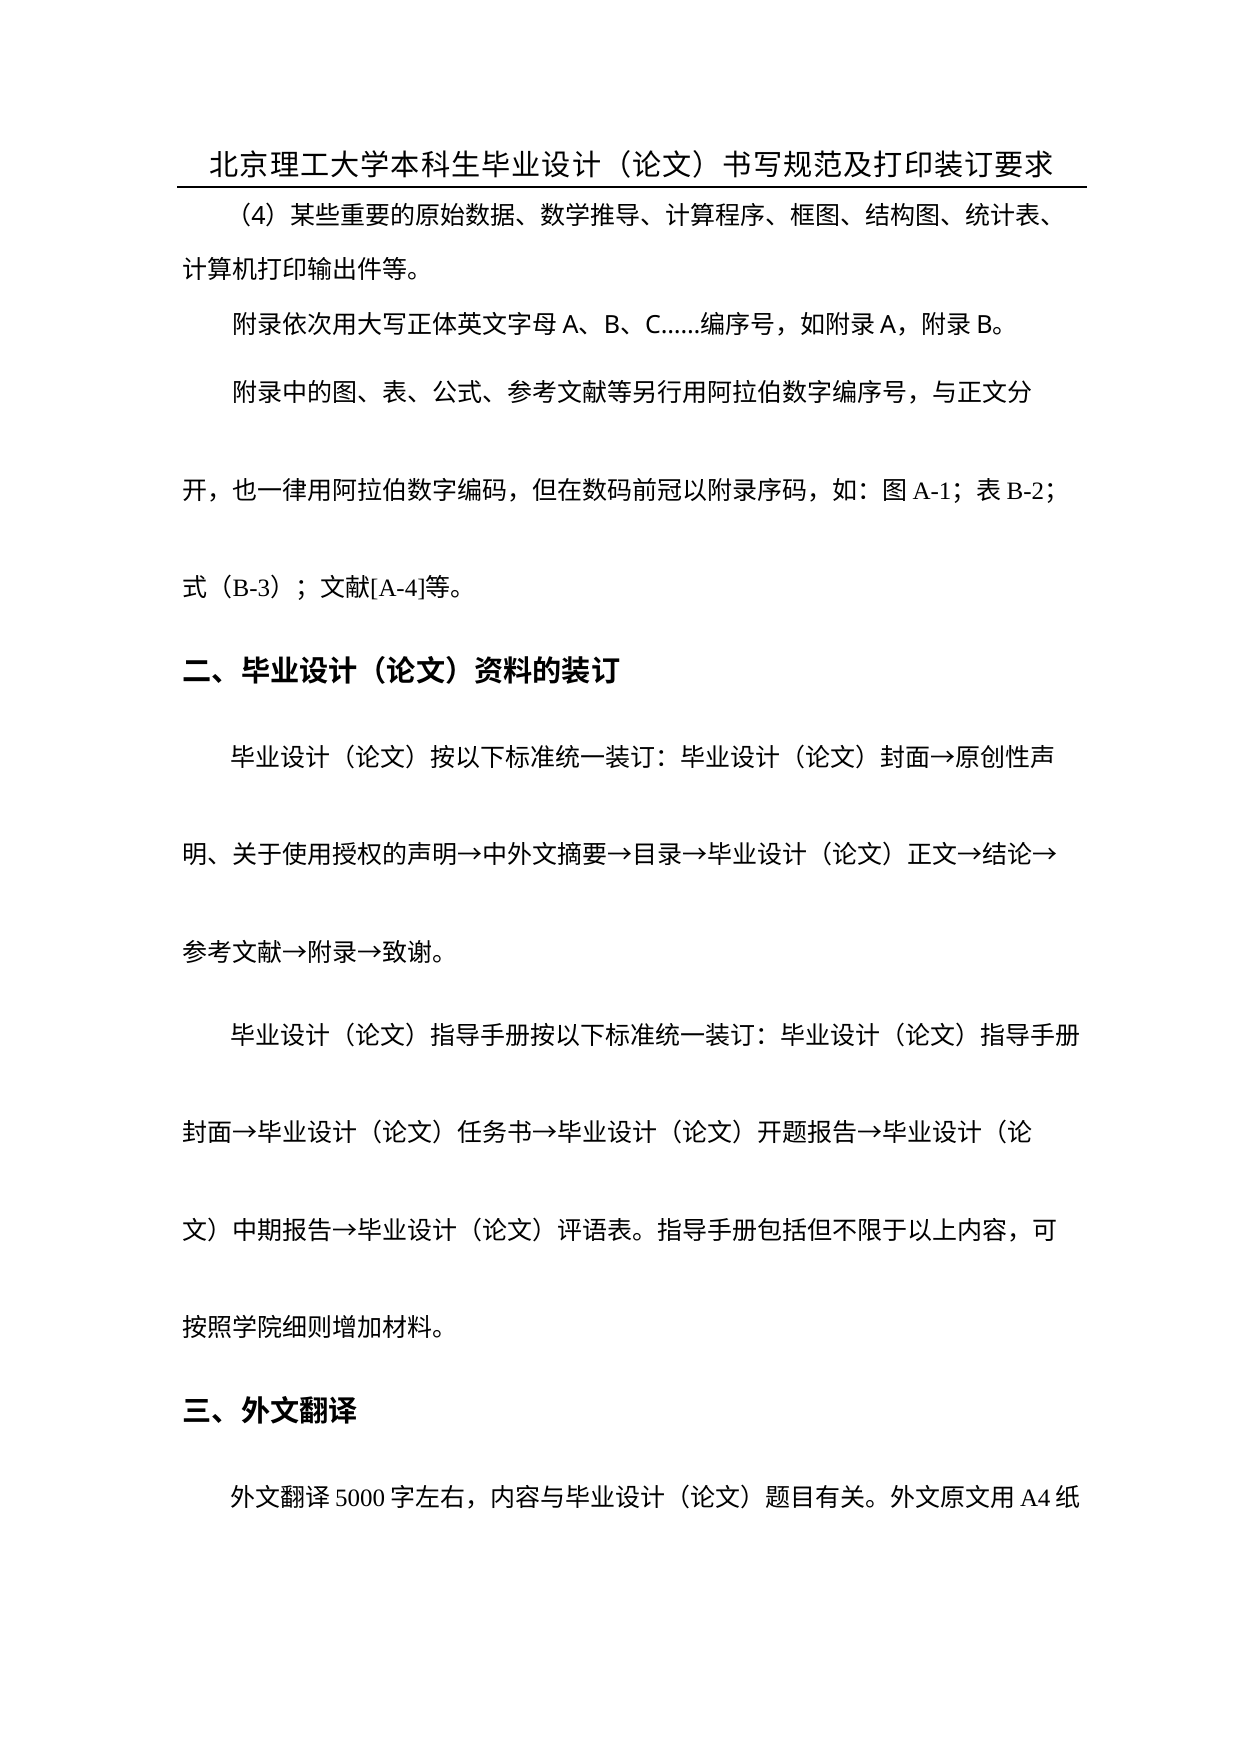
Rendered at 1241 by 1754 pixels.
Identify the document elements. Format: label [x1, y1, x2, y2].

table_cell [183, 195, 1081, 1528]
